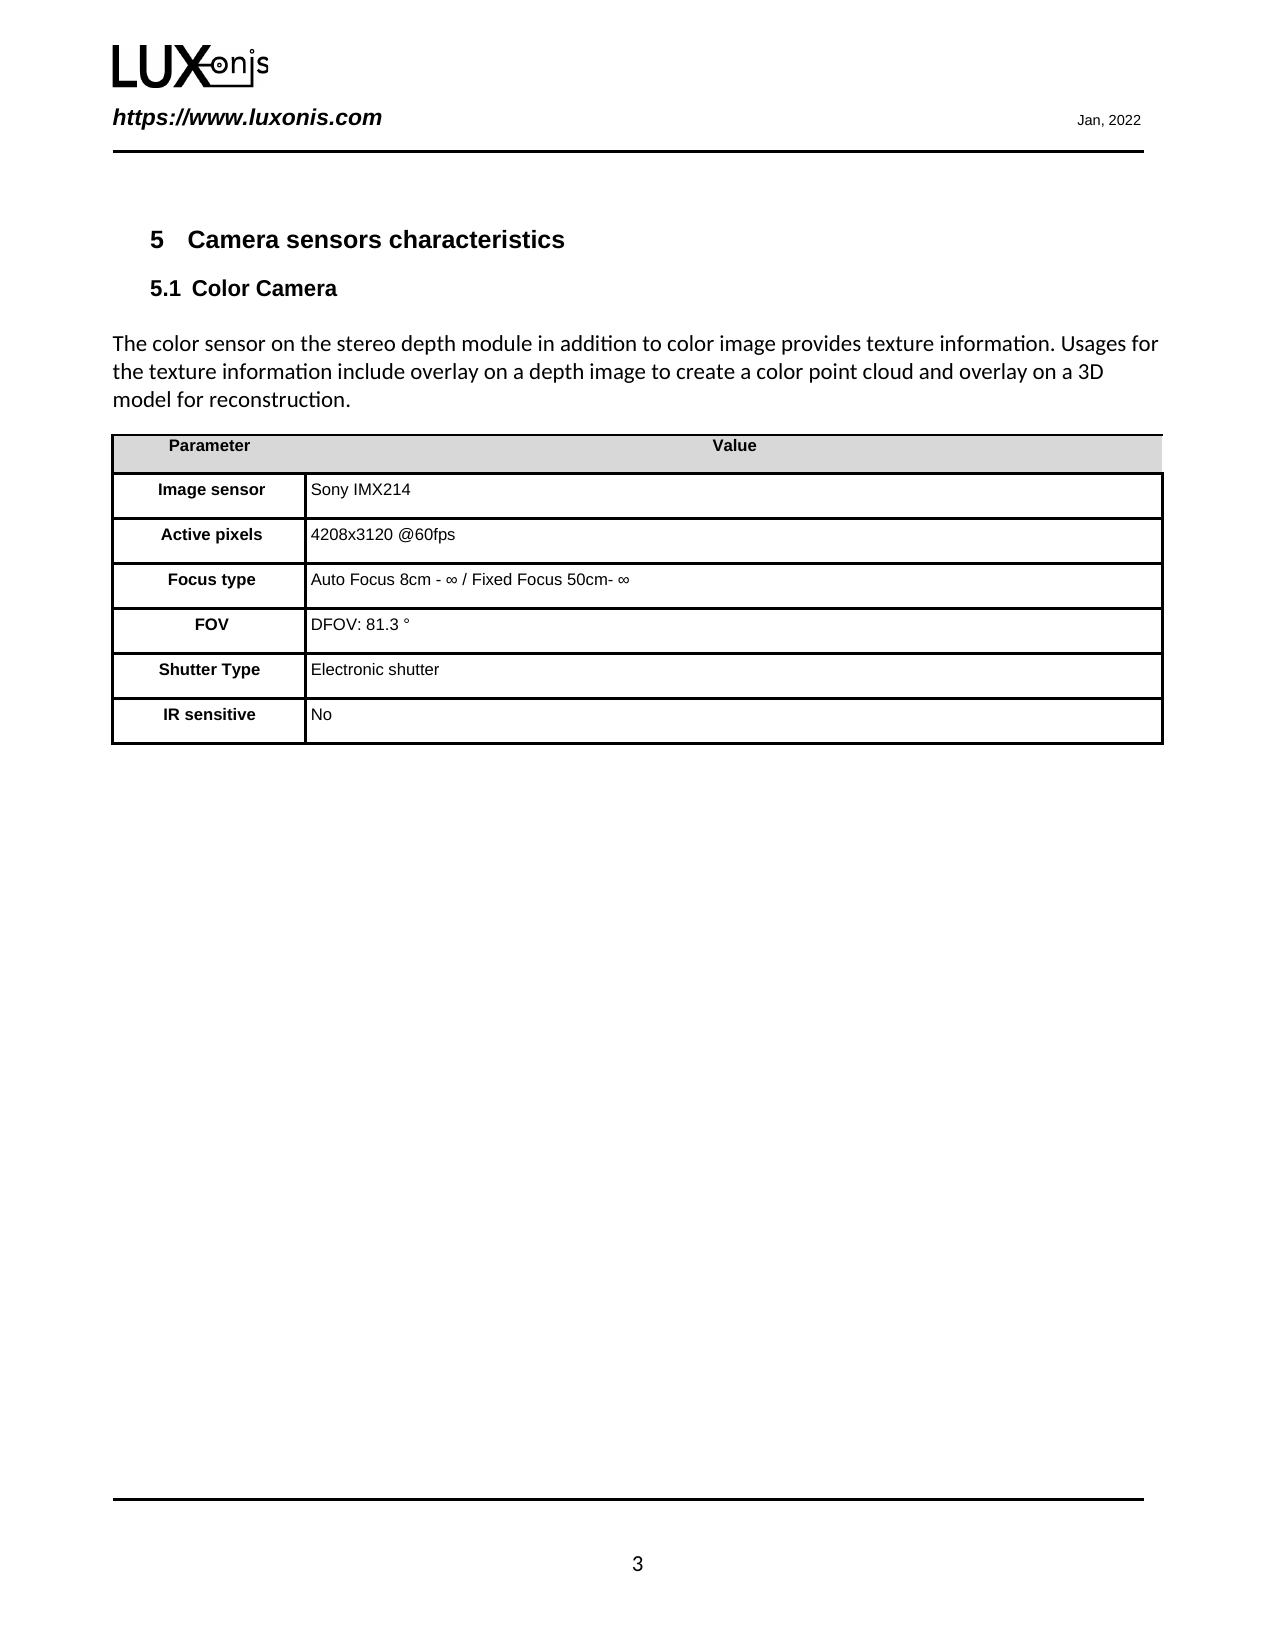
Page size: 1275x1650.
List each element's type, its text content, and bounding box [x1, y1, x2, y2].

table_cell Active pixels [114, 520, 304, 562]
table_cell No [307, 700, 1161, 742]
table_cell FOV [114, 610, 304, 652]
picture [112, 45, 269, 88]
table_header Parameter [114, 436, 305, 472]
table_cell IR sensitive [114, 700, 304, 742]
table_cell Shutter Type [114, 655, 304, 697]
table_cell Electronic shutter [307, 655, 1161, 697]
table_header Value [305, 436, 1162, 472]
table_cell Focus type [114, 565, 304, 607]
table_cell 4208x3120 @60fps [307, 520, 1161, 562]
table_header Color Camera [113, 254, 1164, 301]
table_cell Auto Focus 8cm - ∞ / Fixed Focus 50cm- ∞ [307, 565, 1161, 607]
subtitle Camera sensors characteristics [150, 225, 1162, 254]
table_cell DFOV: 81.3 ° [307, 610, 1161, 652]
text The color sensor on the stereo depth module in addition to color image provides texture information. Usages for the texture information include overlay on a depth image to create a color point cloud and overlay on a 3D model for reconstruction. [112, 301, 1162, 413]
table_cell Sony IMX214 [307, 475, 1161, 517]
table_cell Image sensor [114, 475, 304, 517]
